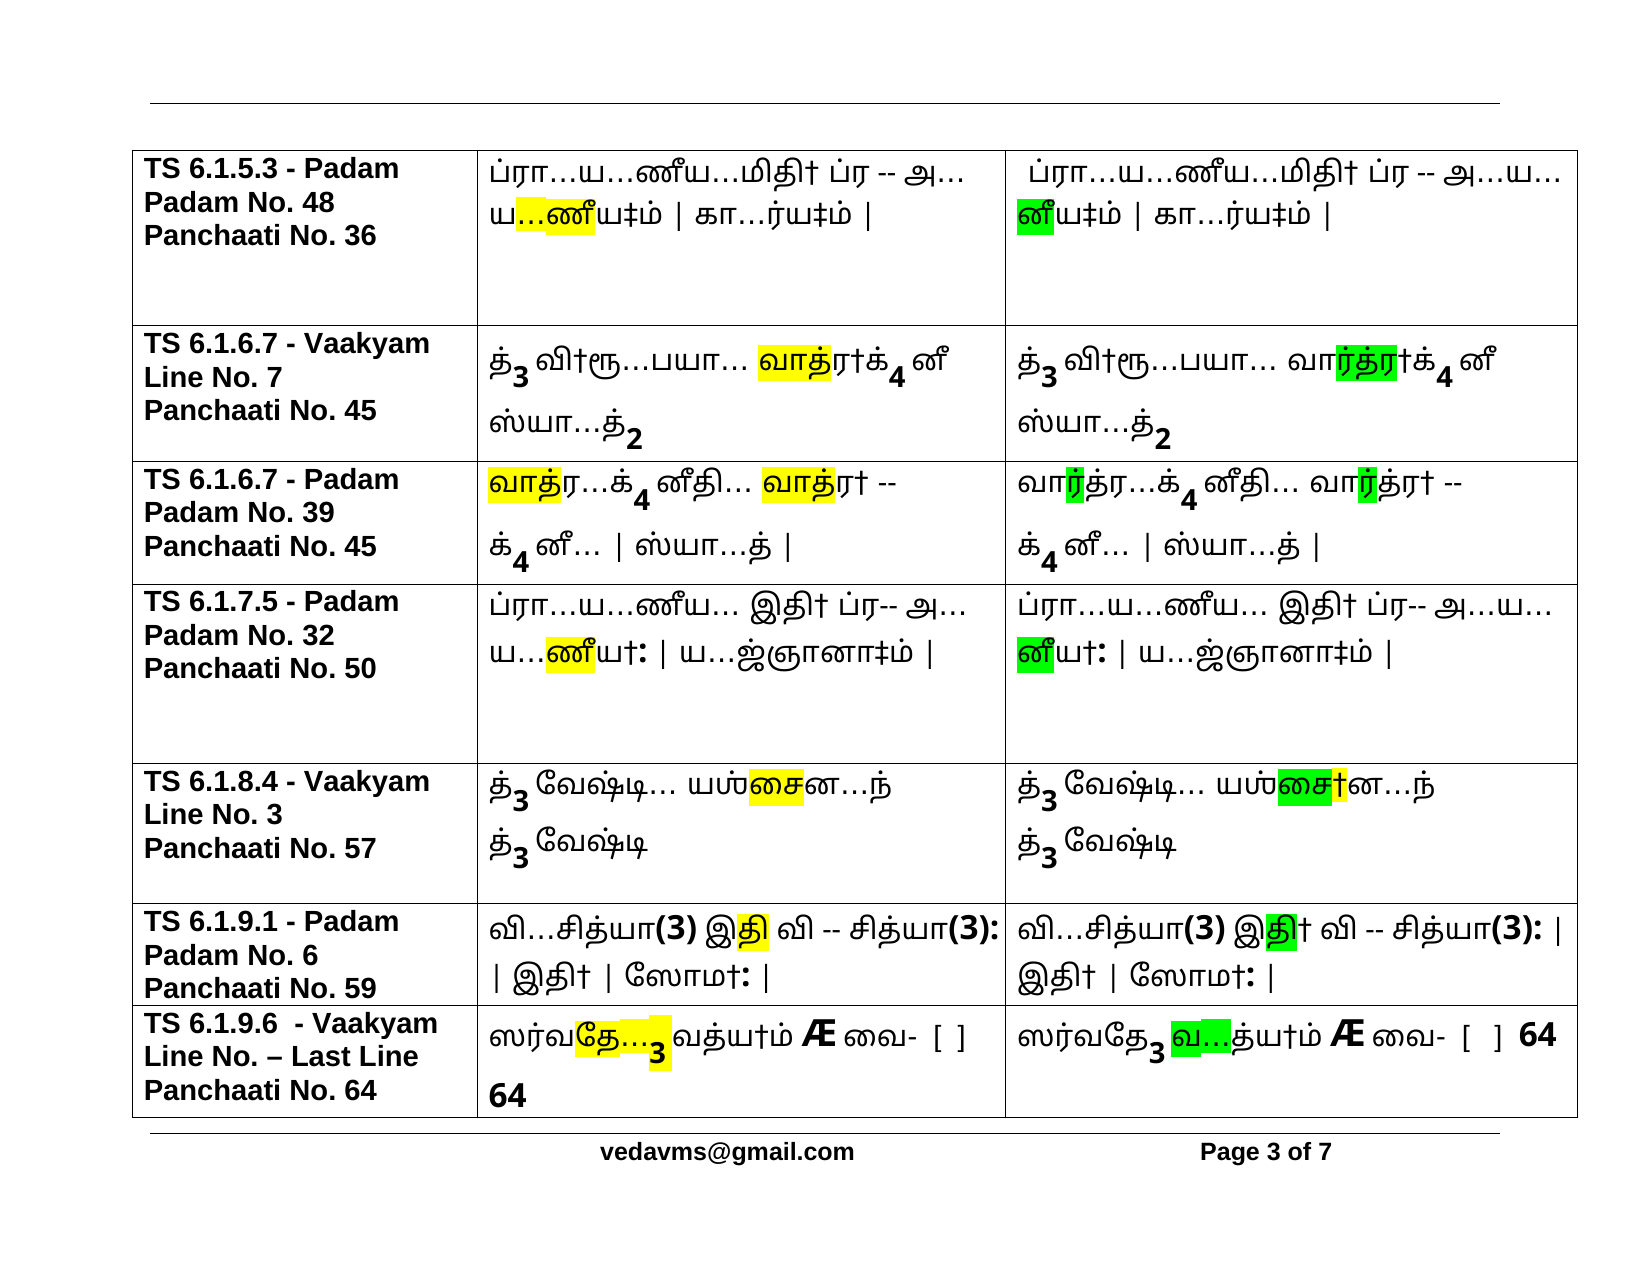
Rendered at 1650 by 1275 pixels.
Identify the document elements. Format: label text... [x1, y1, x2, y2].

table_cell TS 6.1.7.5 - Padam Padam No. 32 Panchaati No. 50 [133, 585, 477, 763]
table_cell வி…சித்யா(3) இதி† வி -- சித்யா(3): | இதி† | ஸோம†: | [1006, 904, 1577, 1005]
table_cell த்3வி†ரூ…பயா… வார்த்ர†க்4னீ ஸ்யா…த்2 [1006, 326, 1577, 461]
table_cell த்3வேஷ்டி… யஶ்சைன…ந் த்3வேஷ்டி [478, 764, 1005, 903]
table_cell ப்ரா…ய…ணீய… இதி† ப்ர-- அ…ய…ணீய†: | ய…ஜ்ஞானா‡ம் | [478, 585, 1005, 763]
table_cell த்3வி†ரூ…பயா… வாத்ர†க்4னீ ஸ்யா…த்2 [478, 326, 1005, 461]
table_cell வி…சித்யா(3) இதி வி -- சித்யா(3): | இதி† | ஸோம†: | [478, 904, 1005, 1005]
table_cell TS 6.1.9.1 - Padam Padam No. 6 Panchaati No. 59 [133, 904, 477, 1005]
table_cell TS 6.1.6.7 - Vaakyam Line No. 7 Panchaati No. 45 [133, 326, 477, 461]
table_cell ப்ரா…ய…ணீய…மிதி† ப்ர -- அ…ய…னீய‡ம் | கா…ர்ய‡ம் | [1006, 151, 1577, 325]
table_cell TS 6.1.9.6 - Vaakyam Line No. – Last Line Panchaati No. 64 [133, 1006, 477, 1117]
table_cell TS 6.1.5.3 - Padam Padam No. 48 Panchaati No. 36 [133, 151, 477, 325]
table_cell ப்ரா…ய…ணீய… இதி† ப்ர-- அ…ய…னீய†: | ய…ஜ்ஞானா‡ம் | [1006, 585, 1577, 763]
table_cell ஸர்வதே3வ…த்ய†ம் Æவை- [ ] 64 [1006, 1006, 1577, 1117]
table_cell வார்த்ர…க்4னீதி… வார்த்ர† -- க்4னீ… | ஸ்யா…த் | [1006, 462, 1577, 583]
table_cell வாத்ர…க்4னீதி… வாத்ர† -- க்4னீ… | ஸ்யா…த் | [478, 462, 1005, 583]
table_cell த்3வேஷ்டி… யஶ்சை†ன…ந் த்3வேஷ்டி [1006, 764, 1577, 903]
table_cell ஸர்வதே…3வத்ய†ம் Æவை- [ ] 64 [478, 1006, 1005, 1117]
table_cell ப்ரா…ய…ணீய…மிதி† ப்ர -- அ…ய…ணீய‡ம் | கா…ர்ய‡ம் | [478, 151, 1005, 325]
table_cell TS 6.1.8.4 - Vaakyam Line No. 3 Panchaati No. 57 [133, 764, 477, 903]
table_cell TS 6.1.6.7 - Padam Padam No. 39 Panchaati No. 45 [133, 462, 477, 583]
